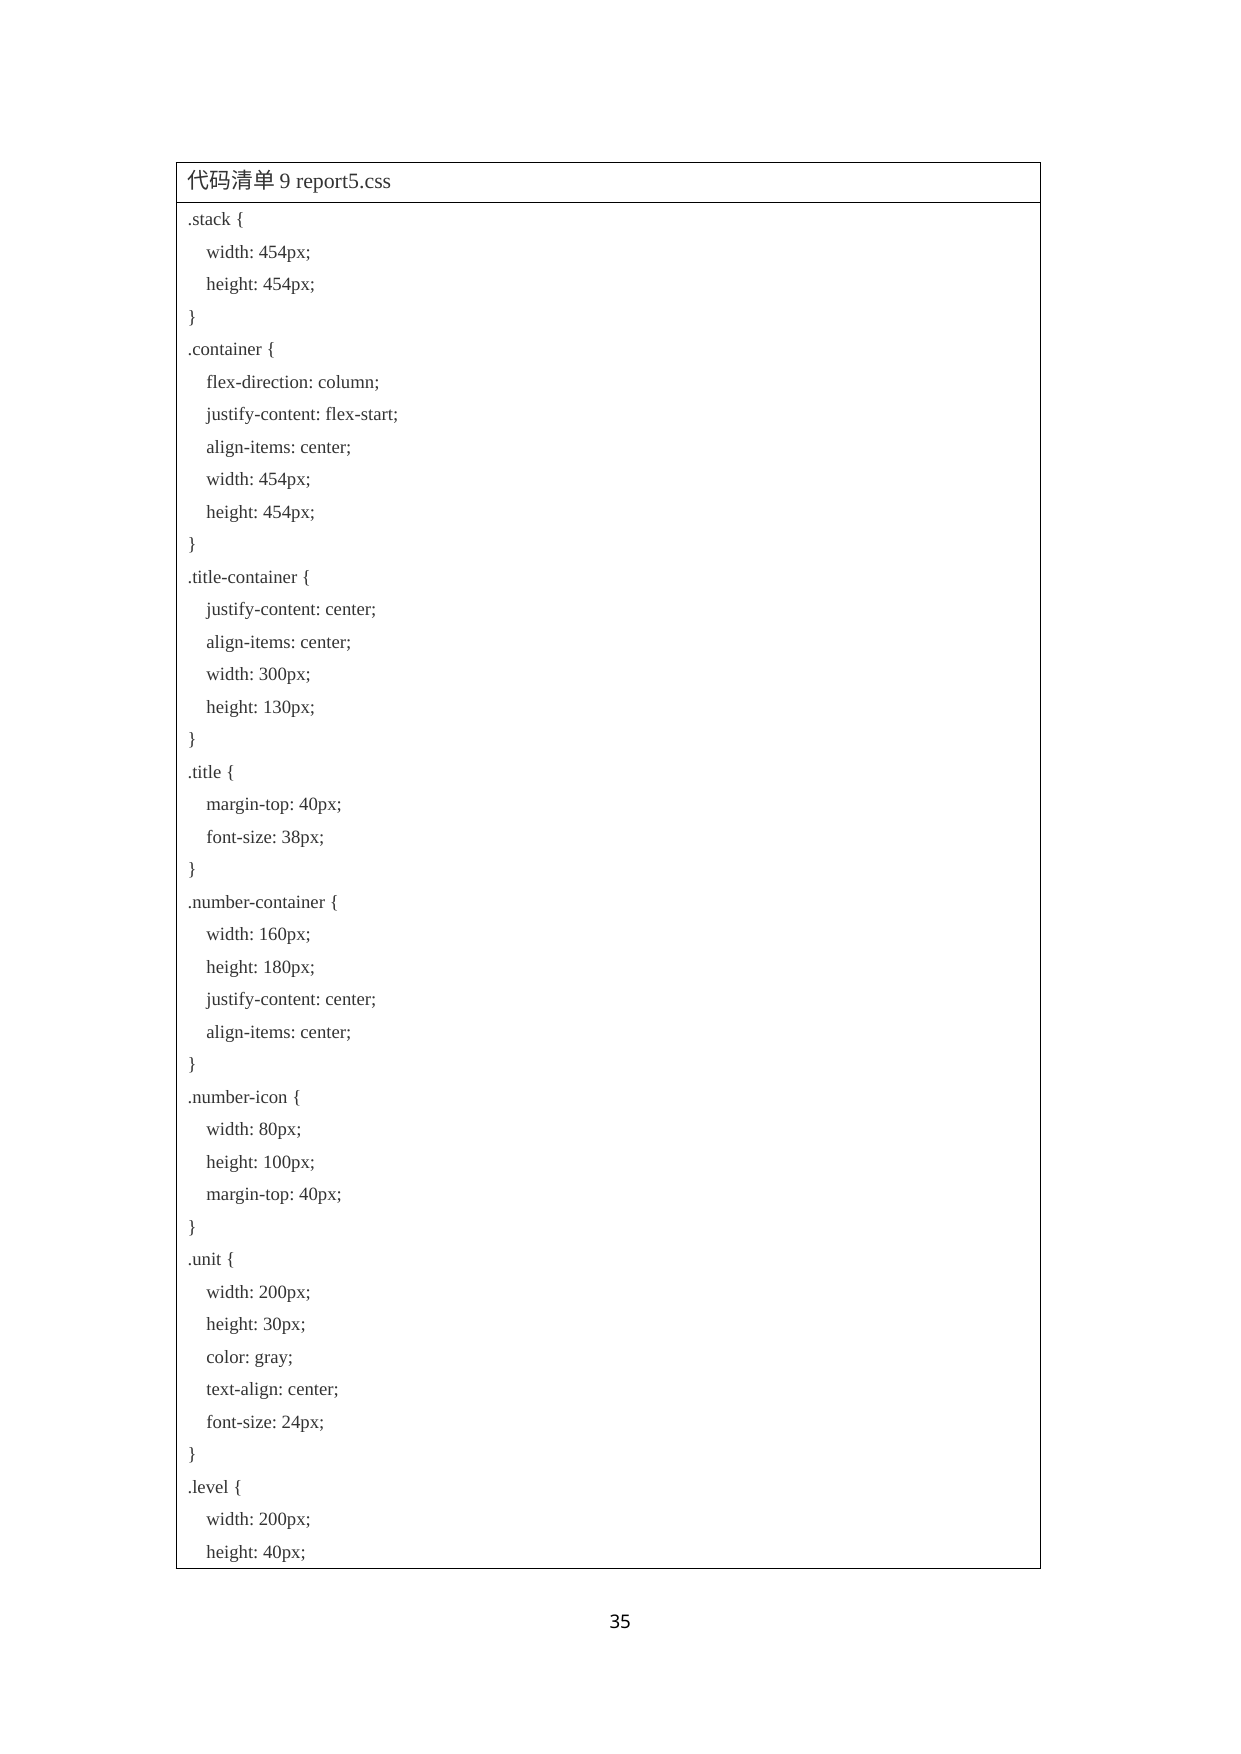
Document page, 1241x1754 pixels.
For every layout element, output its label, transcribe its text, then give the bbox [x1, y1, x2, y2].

table_header 代码清单9 report5.css [177, 163, 1040, 202]
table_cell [177, 203, 1040, 1568]
